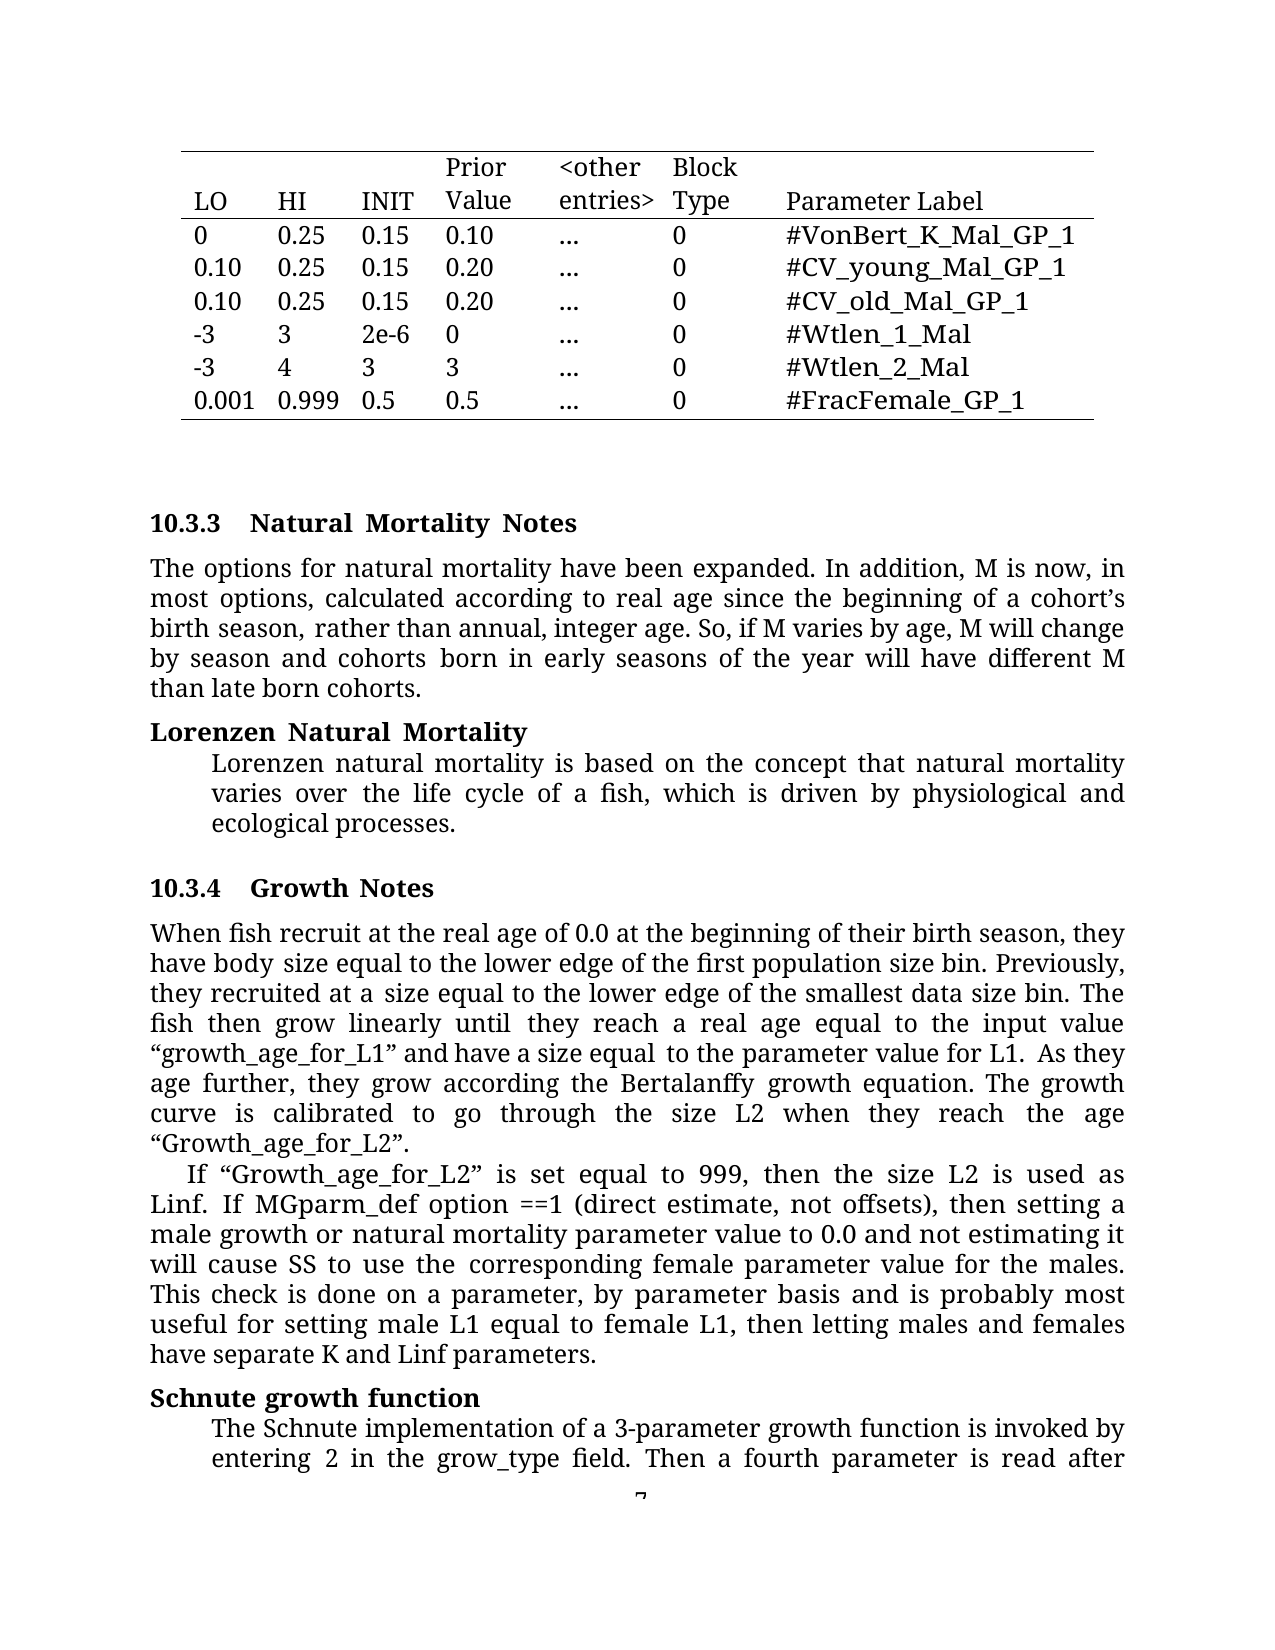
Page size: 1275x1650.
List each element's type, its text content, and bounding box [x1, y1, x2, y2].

text When fish recruit at the real age of 0.0 at the beginning of their birth season, they have body size equal to the lower edge of the first population size bin. Previously, they recruited at a size equal to the lower edge of the smallest data size bin. The fish then grow linearly until they reach a real age equal to the input value “growth_age_for_L1” and have a size equal to the parameter value for L1. As they age further, they grow according the Bertalanffy growth equation. The growth curve is calibrated to go through the size L2 when they reach the age “Growth_age_for_L2”. [150, 919, 1125, 1159]
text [211, 1414, 1125, 1474]
text Schnute growth function [150, 1382, 1137, 1413]
subtitle Natural Mortality Notes [150, 505, 1137, 539]
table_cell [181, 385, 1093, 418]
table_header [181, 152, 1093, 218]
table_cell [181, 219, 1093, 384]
text Lorenzen Natural Mortality [150, 716, 1137, 748]
text The options for natural mortality have been expanded. In addition, M is now, in most options, calculated according to real age since the beginning of a cohort’s birth season, rather than annual, integer age. So, if M varies by age, M will change by season and cohorts born in early seasons of the year will have different M than late born cohorts. [150, 554, 1125, 704]
text Lorenzen natural mortality is based on the concept that natural mortality varies over the life cycle of a fish, which is driven by physiological and ecological processes. [211, 749, 1125, 839]
text If “Growth_age_for_L2” is set equal to 999, then the size L2 is used as Linf. If MGparm_def option ==1 (direct estimate, not offsets), then setting a male growth or natural mortality parameter value to 0.0 and not estimating it will cause SS to use the corresponding female parameter value for the males. This check is done on a parameter, by parameter basis and is probably most useful for setting male L1 equal to female L1, then letting males and females have separate K and Linf parameters. [150, 1159, 1125, 1369]
subtitle Growth Notes [150, 870, 1137, 904]
